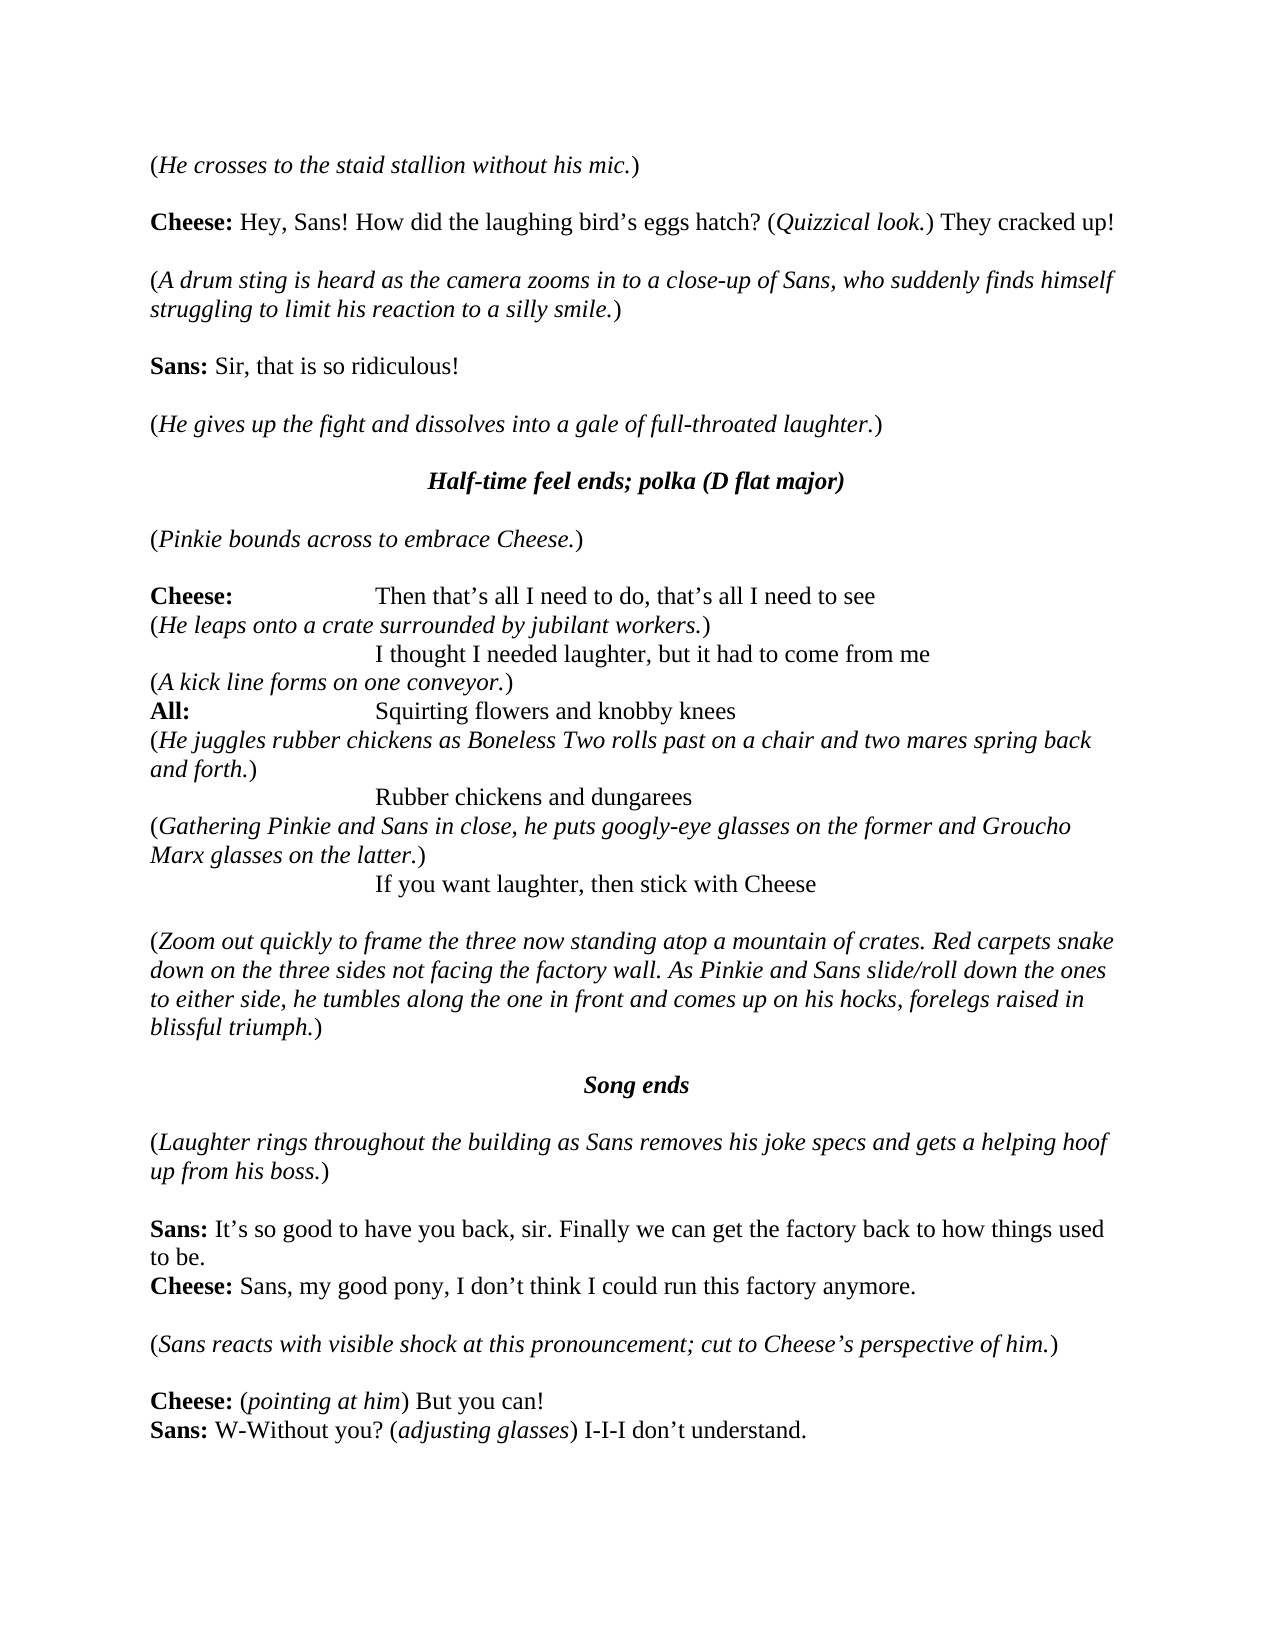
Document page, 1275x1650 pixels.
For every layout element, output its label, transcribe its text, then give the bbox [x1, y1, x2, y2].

text If you want laughter, then stick with Cheese [150, 869, 1125, 897]
text (Sans reacts with visible shock at this pronouncement; cut to Cheese’s perspective of him.) [150, 1329, 1125, 1357]
text Sans: It’s so good to have you back, sir. Finally we can get the factory back to how things used to be. [150, 1214, 1125, 1271]
text Song ends [150, 1070, 1125, 1099]
text Sans: W-Without you? (adjusting glasses) I-I-I don’t understand. [150, 1415, 1125, 1444]
text (A kick line forms on one conveyor.) [150, 667, 1125, 696]
text (Gathering Pinkie and Sans in close, he puts googly-eye glasses on the former and Groucho Marx glasses on the latter.) [150, 811, 1125, 869]
text I thought I needed laughter, but it had to come from me [150, 639, 1125, 667]
text (He juggles rubber chickens as Boneless Two rolls past on a chair and two mares spring back and forth.) [150, 725, 1125, 782]
text (He leaps onto a crate surrounded by jubilant workers.) [150, 610, 1125, 639]
text Cheese: Sans, my good pony, I don’t think I could run this factory anymore. [150, 1271, 1125, 1300]
text (Laughter rings throughout the building as Sans removes his joke specs and gets a helping hoof up from his boss.) [150, 1127, 1125, 1185]
text Cheese: Then that’s all I need to do, that’s all I need to see [150, 581, 1125, 610]
text Cheese: Hey, Sans! How did the laughing bird’s eggs hatch? (Quizzical look.) They cracked up! [150, 207, 1125, 236]
text (A drum sting is heard as the camera zooms in to a close-up of Sans, who suddenly finds himself struggling to limit his reaction to a silly smile.) [150, 265, 1125, 322]
text All: Squirting flowers and knobby knees [150, 696, 1125, 725]
text Rubber chickens and dungarees [150, 782, 1125, 811]
text Half-time feel ends; polka (D flat major) [150, 466, 1125, 495]
text Cheese: (pointing at him) But you can! [150, 1386, 1125, 1415]
text (Pinkie bounds across to embrace Cheese.) [150, 524, 1125, 552]
text (Zoom out quickly to frame the three now standing atop a mountain of crates. Red carpets snake down on the three sides not facing the factory wall. As Pinkie and Sans slide/roll down the ones to either side, he tumbles along the one in front and comes up on his hocks, forelegs raised in blissful triumph.) [150, 926, 1125, 1041]
text (He gives up the fight and dissolves into a gale of full-throated laughter.) [150, 409, 1125, 437]
text Sans: Sir, that is so ridiculous! [150, 351, 1125, 380]
text (He crosses to the staid stallion without his mic.) [150, 150, 1125, 179]
